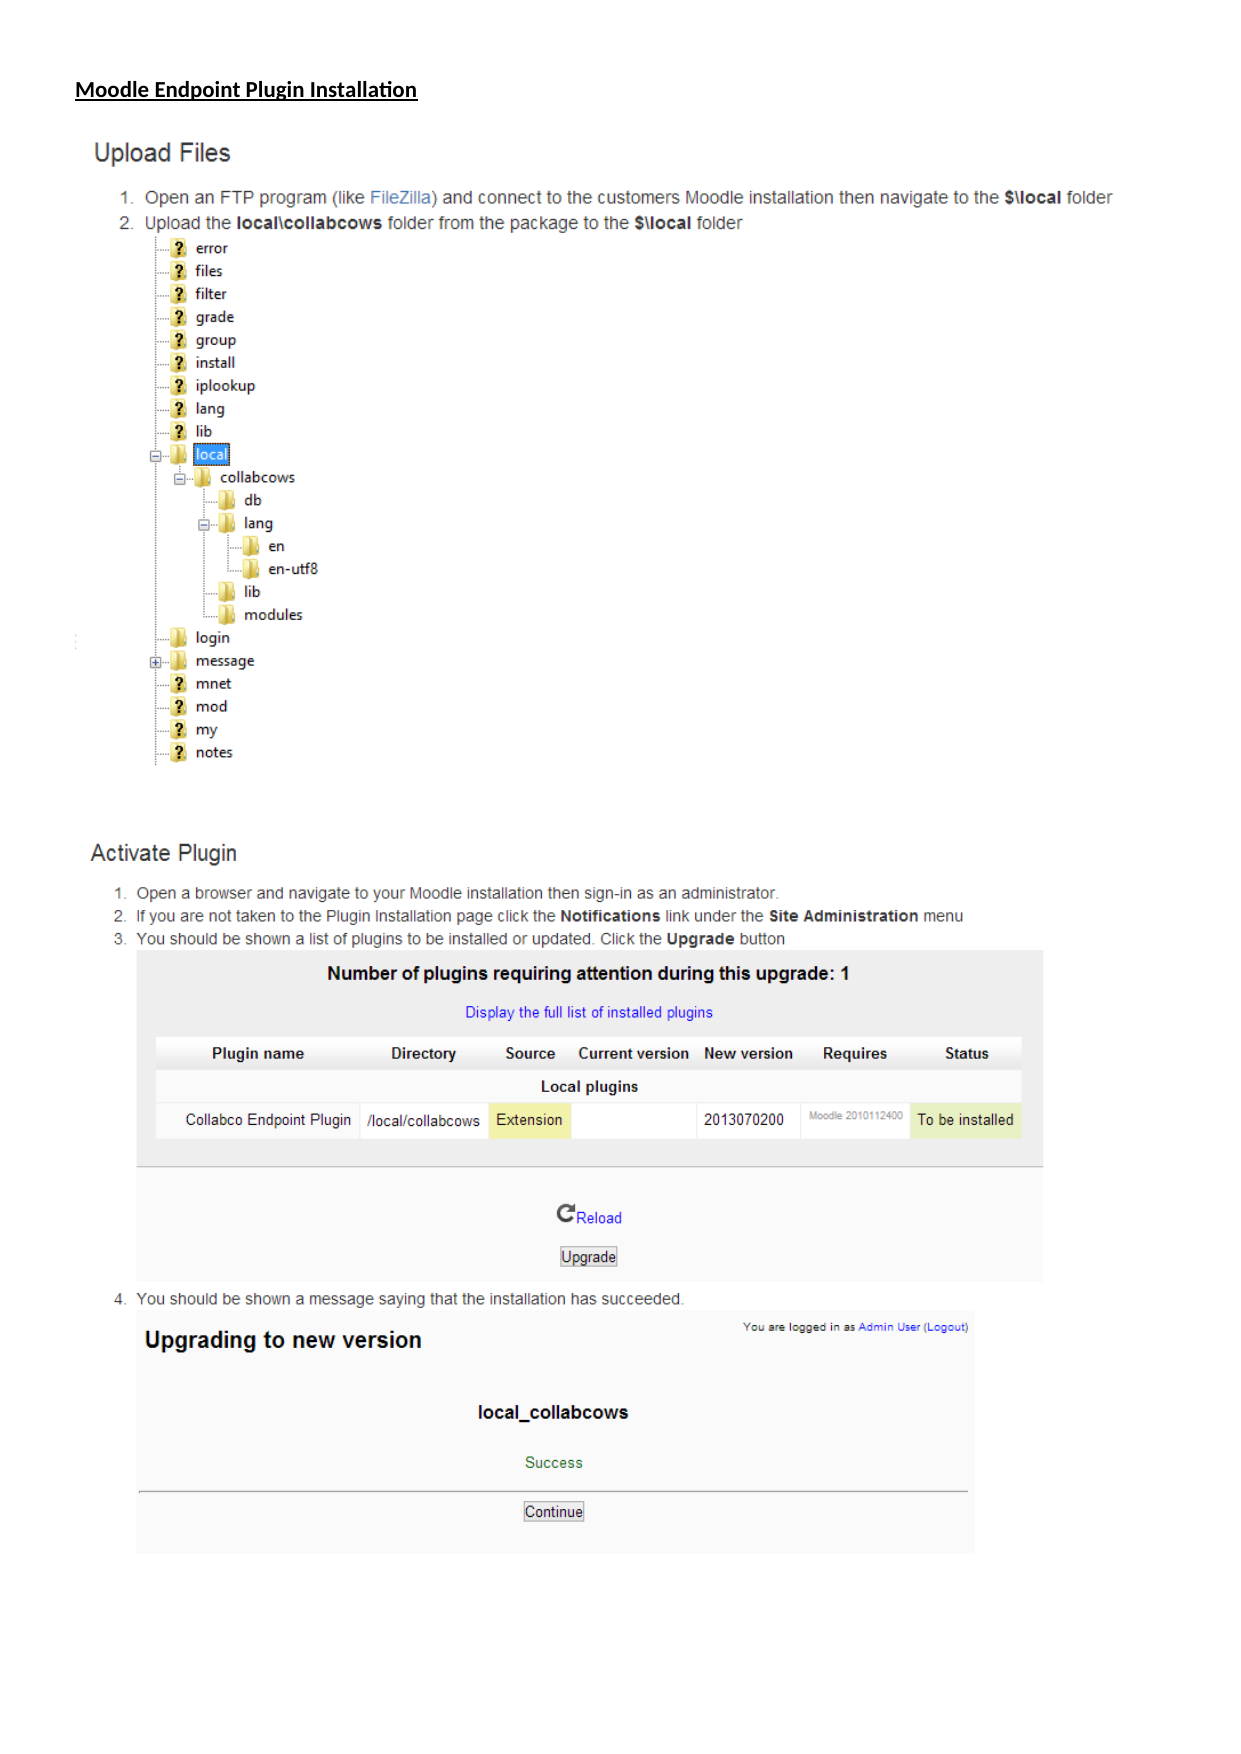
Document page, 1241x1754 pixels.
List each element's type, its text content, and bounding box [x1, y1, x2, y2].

picture [75, 121, 1213, 811]
picture [75, 829, 1225, 1572]
text Moodle Endpoint Plugin Installation [75, 75, 1165, 103]
